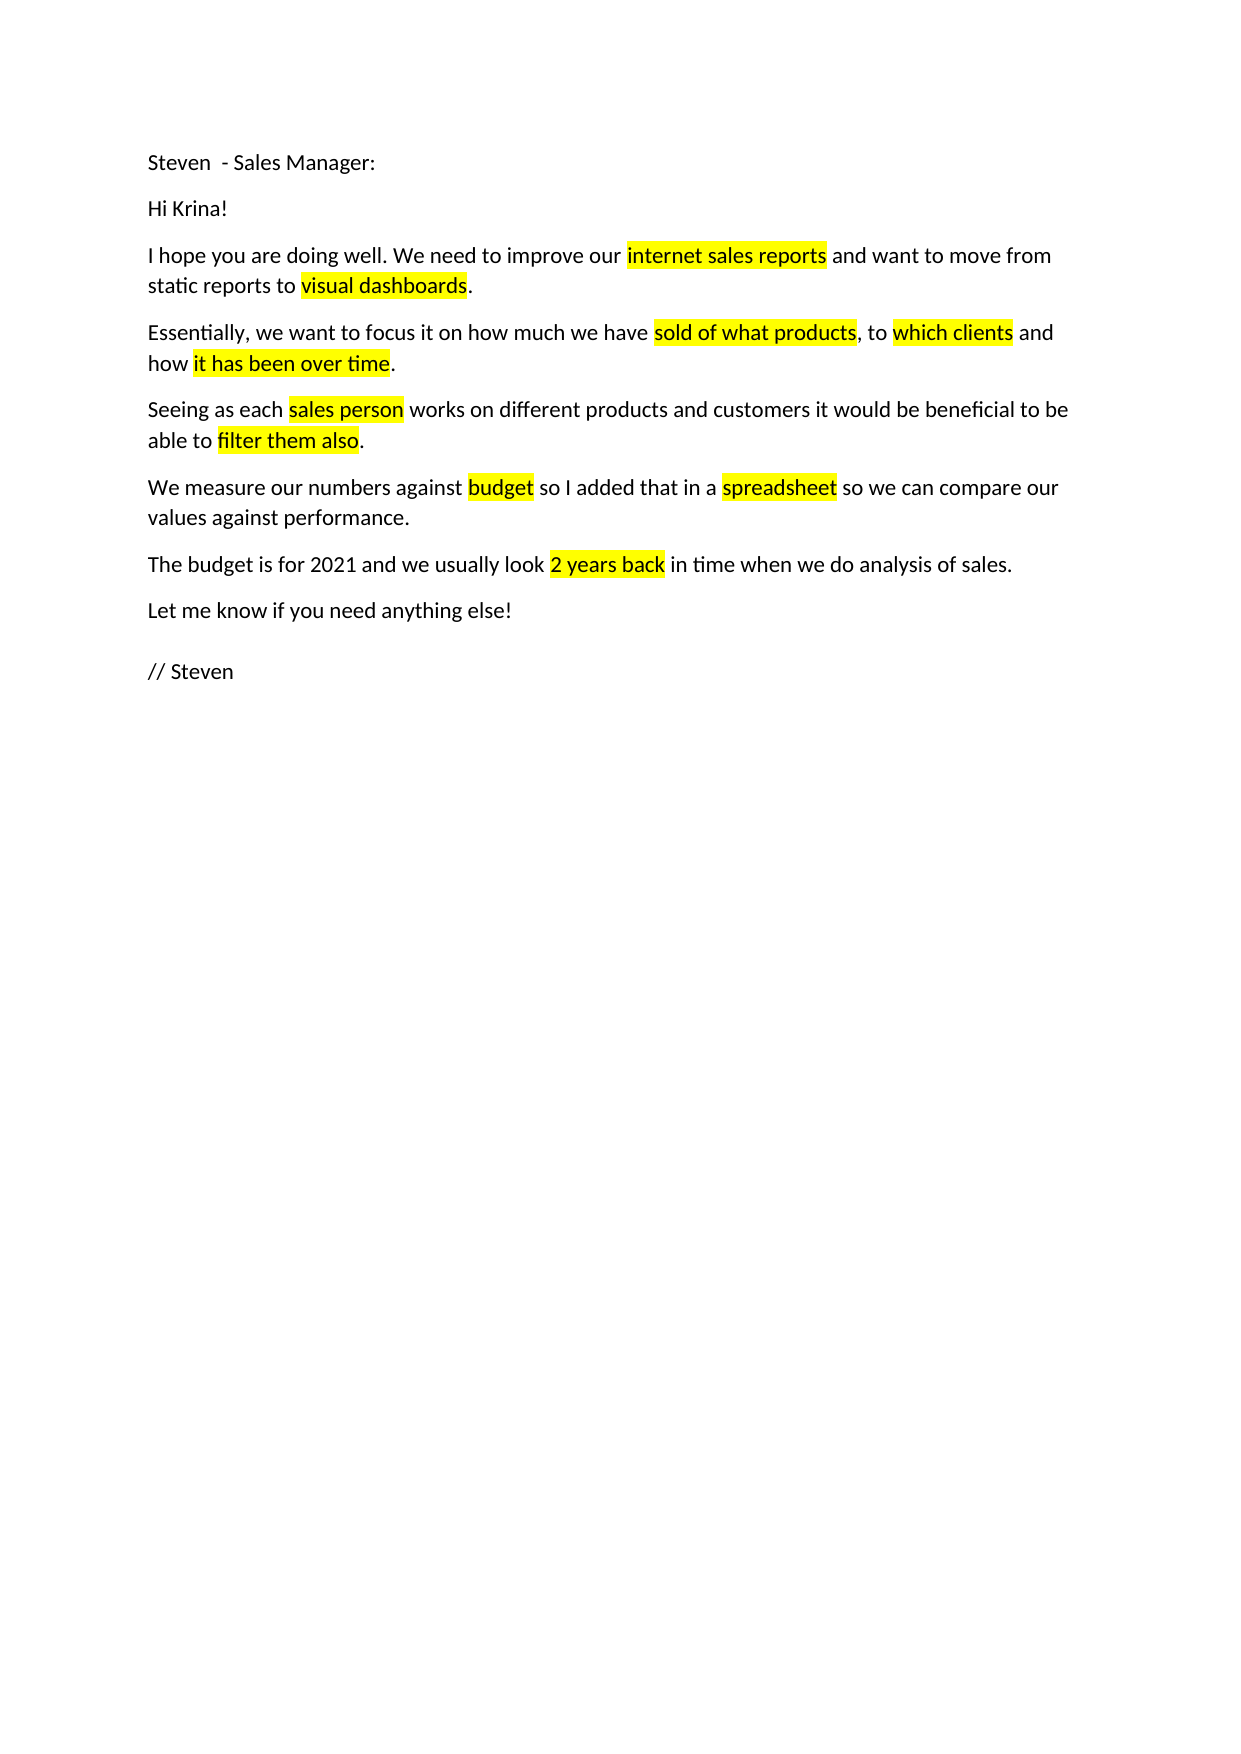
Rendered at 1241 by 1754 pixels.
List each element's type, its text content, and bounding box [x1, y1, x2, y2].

text Let me know if you need anything else! // Steven [148, 597, 1093, 685]
text We measure our numbers against budget so I added that in a spreadsheet so we can compare our values against performance. [148, 473, 1093, 531]
text Seeing as each sales person works on different products and customers it would be beneficial to be able to filter them also. [148, 396, 1093, 454]
text The budget is for 2021 and we usually look 2 years back in time when we do analysis of sales. [665, 550, 1093, 578]
text The budget is for 2021 and we usually look 2 years back in time when we do analysis of sales. [148, 550, 550, 578]
text Hi Krina! [148, 194, 1093, 222]
text Essentially, we want to focus it on how much we have sold of what products, to which clients and how it has been over time. [148, 318, 1093, 377]
text I hope you are doing well. We need to improve our internet sales reports and want to move from static reports to visual dashboards. [148, 241, 1093, 299]
text Steven - Sales Manager: [148, 148, 1093, 176]
